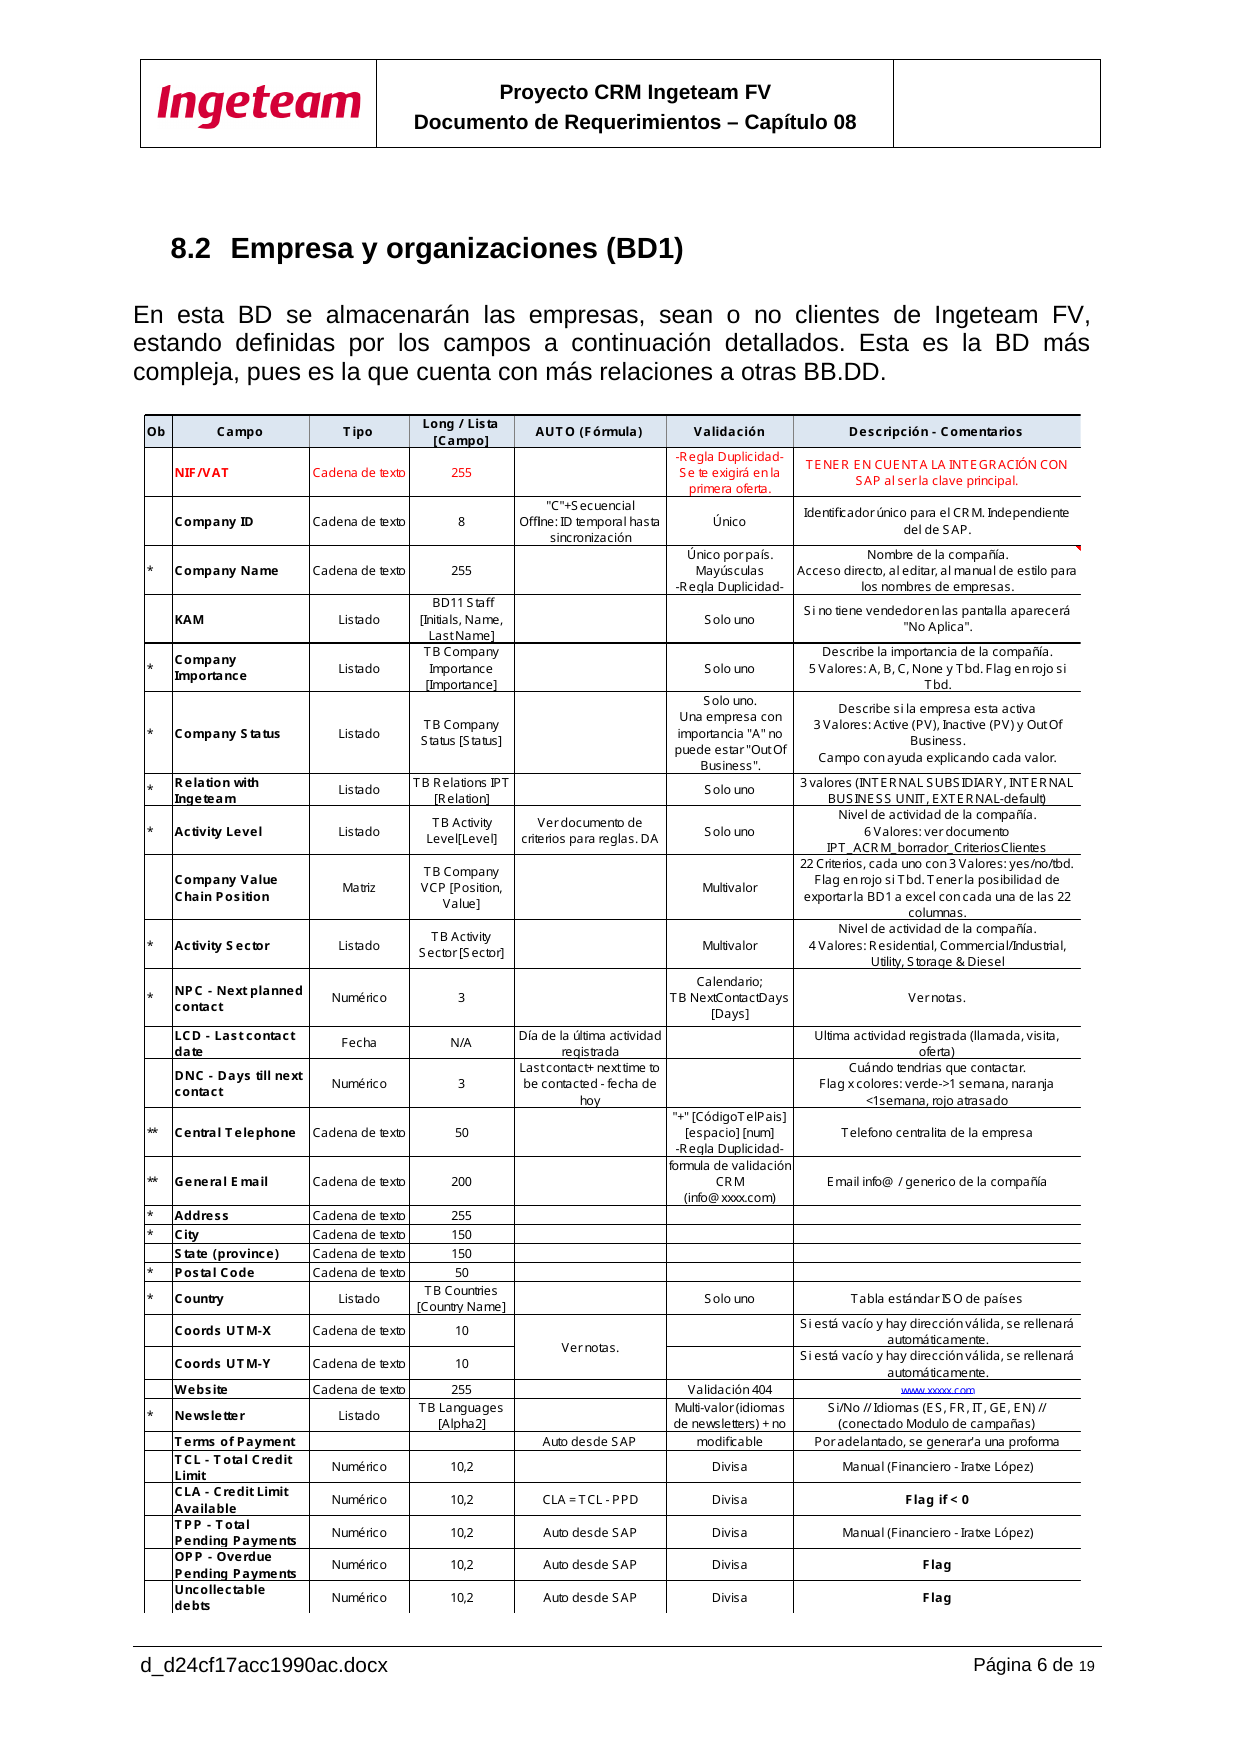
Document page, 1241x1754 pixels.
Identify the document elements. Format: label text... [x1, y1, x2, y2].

picture [157, 85, 361, 129]
subtitle Empresa y organizaciones (BD1) [170, 231, 1092, 264]
text En esta BD se almacenarán las empresas, sean o no clientes de Ingeteam FV, estando definidas por los campos a continuación detallados. Esta es la BD más compleja, pues es la que cuenta con más relaciones a otras BB.DD. [133, 299, 1092, 386]
